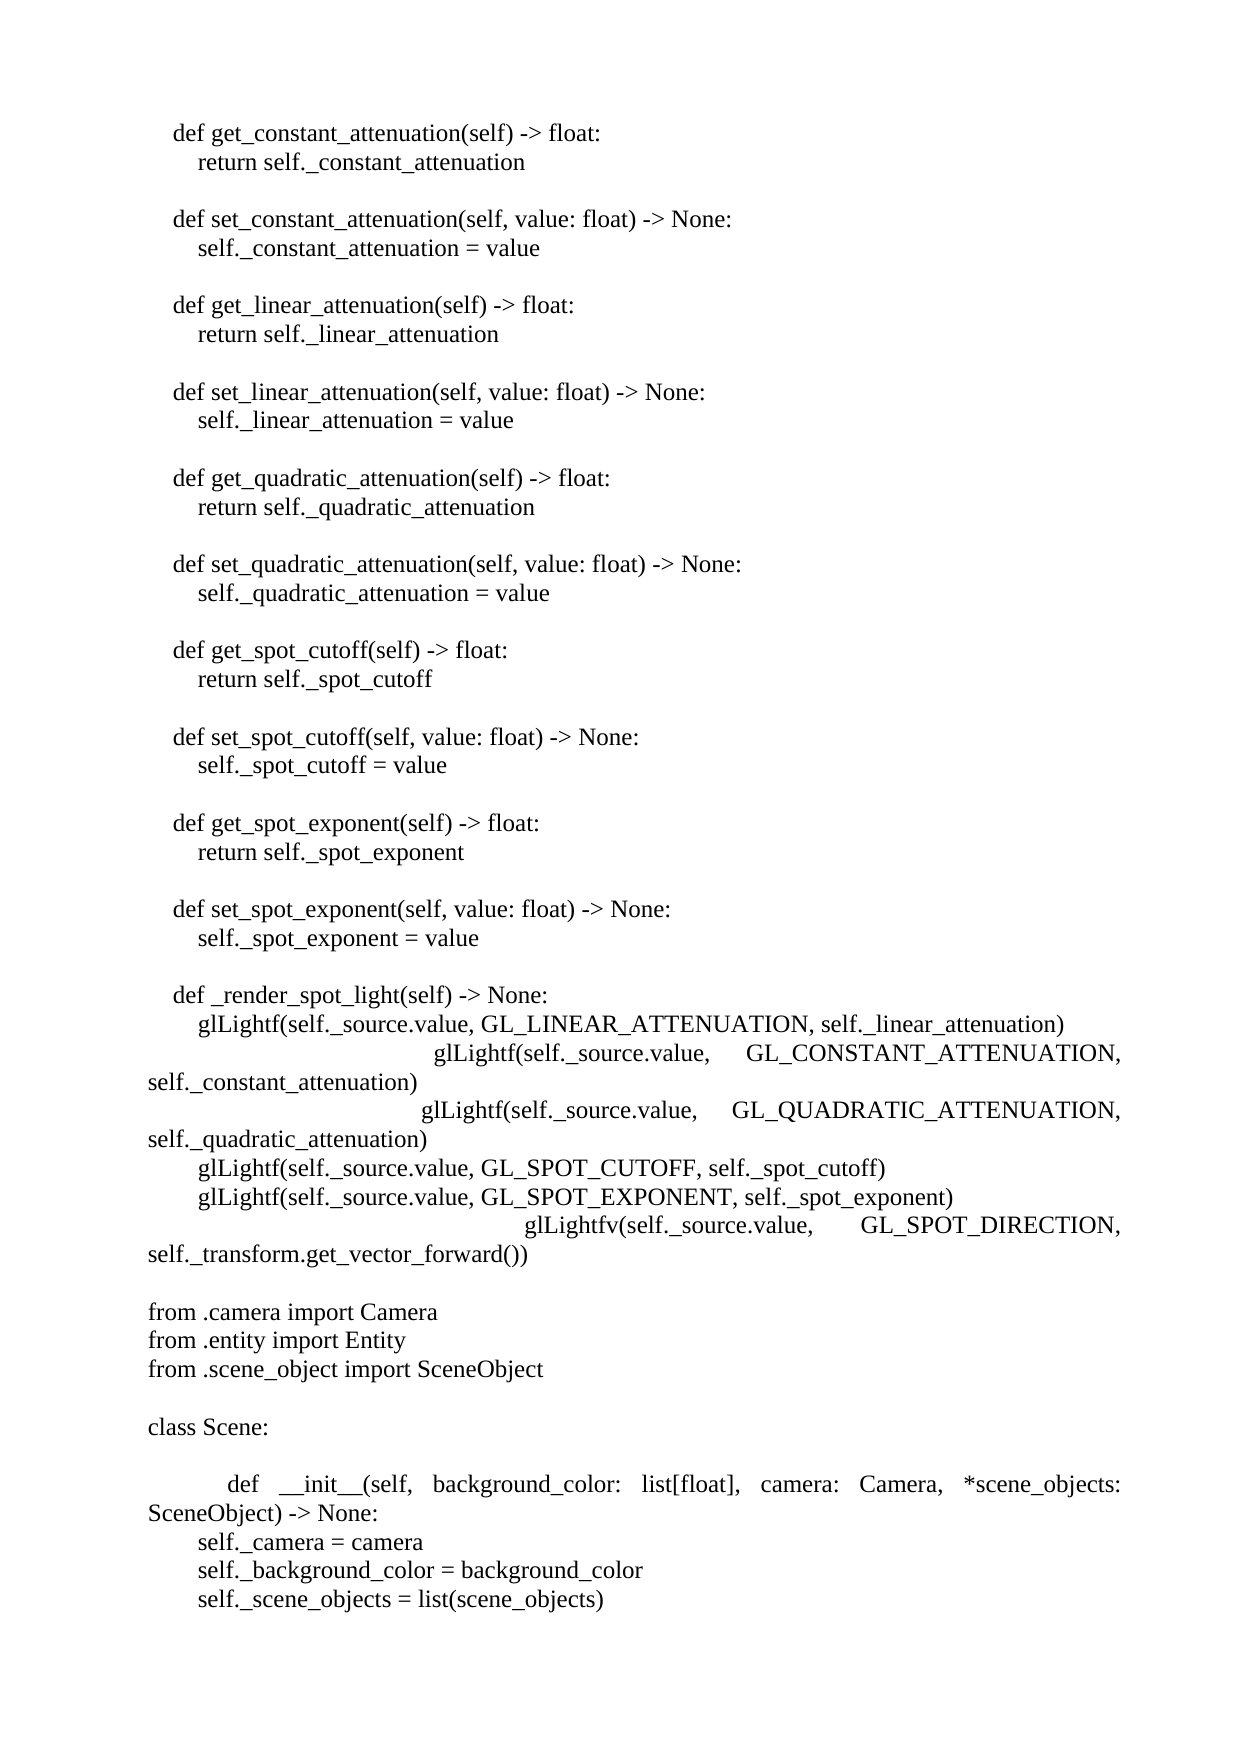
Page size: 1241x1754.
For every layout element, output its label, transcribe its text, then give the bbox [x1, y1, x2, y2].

text glLightf(self._source.value, GL_QUADRATIC_ATTENUATION, self._quadratic_attenuation) [148, 1096, 1122, 1153]
text glLightf(self._source.value, GL_CONSTANT_ATTENUATION, self._constant_attenuation) [148, 1038, 1122, 1096]
text glLightf(self._source.value, GL_SPOT_EXPONENT, self._spot_exponent) [148, 1182, 1122, 1211]
text def get_linear_attenuation(self) -> float: [148, 291, 1122, 319]
text def _render_spot_light(self) -> None: [148, 981, 1122, 1009]
text def set_quadratic_attenuation(self, value: float) -> None: [148, 549, 1122, 578]
text def set_constant_attenuation(self, value: float) -> None: [148, 204, 1122, 233]
text return self._spot_cutoff [148, 664, 1122, 693]
text from .camera import Camera [148, 1297, 1122, 1326]
text def __init__(self, background_color: list[float], camera: Camera, *scene_objects: SceneObject) -> None: [148, 1469, 1122, 1527]
text def get_constant_attenuation(self) -> float: [148, 118, 1122, 147]
text self._camera = camera [148, 1527, 1122, 1556]
text self._spot_cutoff = value [148, 751, 1122, 779]
text glLightf(self._source.value, GL_SPOT_CUTOFF, self._spot_cutoff) [148, 1153, 1122, 1182]
text def get_spot_exponent(self) -> float: [148, 808, 1122, 837]
text from .entity import Entity [148, 1326, 1122, 1354]
text return self._constant_attenuation [148, 147, 1122, 176]
text self._linear_attenuation = value [148, 406, 1122, 434]
text def get_spot_cutoff(self) -> float: [148, 636, 1122, 664]
text def set_spot_exponent(self, value: float) -> None: [148, 894, 1122, 923]
text self._quadratic_attenuation = value [148, 578, 1122, 607]
text from .scene_object import SceneObject [148, 1354, 1122, 1383]
text def get_quadratic_attenuation(self) -> float: [148, 463, 1122, 492]
text self._background_color = background_color [148, 1556, 1122, 1584]
text glLightfv(self._source.value, GL_SPOT_DIRECTION, self._transform.get_vector_forward()) [148, 1211, 1122, 1268]
text def set_linear_attenuation(self, value: float) -> None: [148, 377, 1122, 406]
text self._scene_objects = list(scene_objects) [148, 1584, 1122, 1613]
text def set_spot_cutoff(self, value: float) -> None: [148, 722, 1122, 751]
text self._constant_attenuation = value [148, 233, 1122, 262]
text return self._quadratic_attenuation [148, 492, 1122, 521]
text return self._spot_exponent [148, 837, 1122, 866]
text glLightf(self._source.value, GL_LINEAR_ATTENUATION, self._linear_attenuation) [148, 1009, 1122, 1038]
text self._spot_exponent = value [148, 923, 1122, 952]
text return self._linear_attenuation [148, 319, 1122, 348]
text class Scene: [148, 1412, 1122, 1441]
